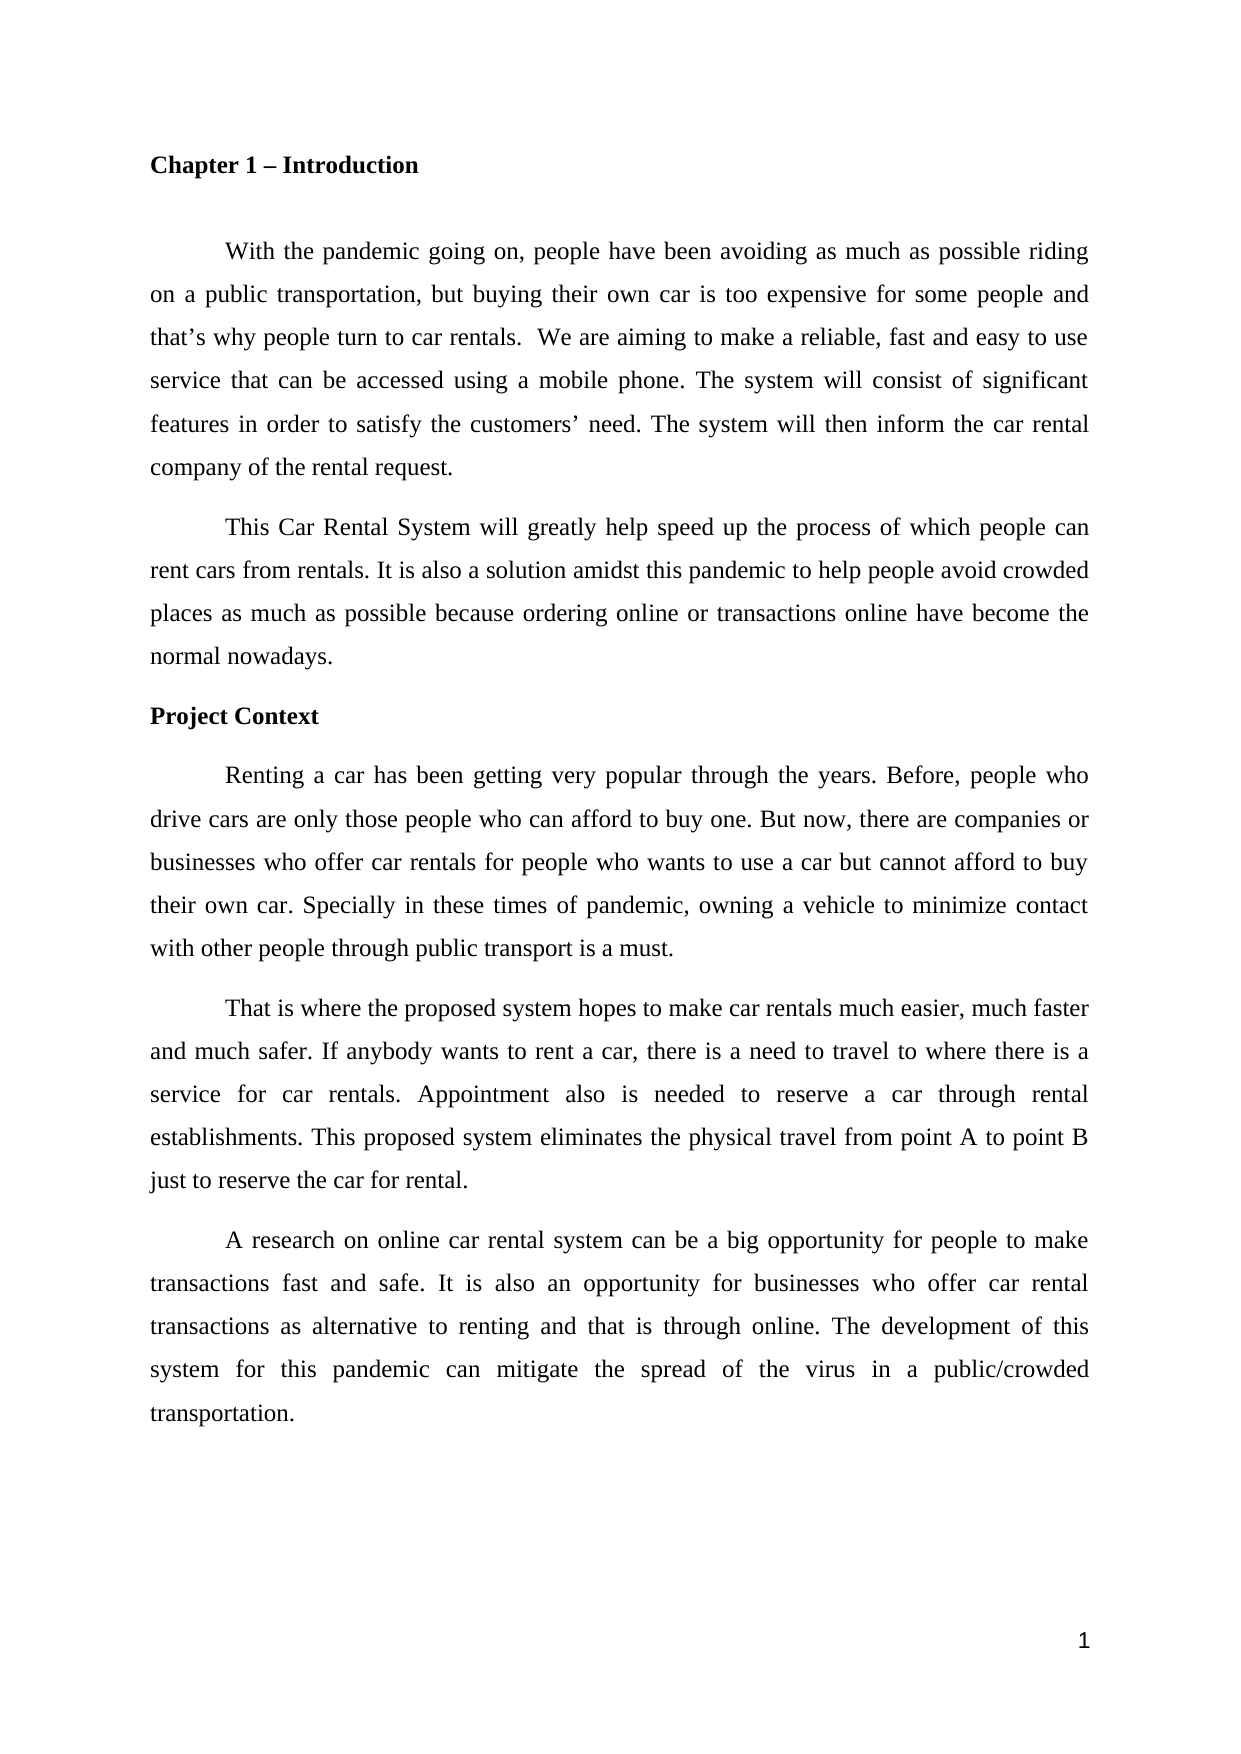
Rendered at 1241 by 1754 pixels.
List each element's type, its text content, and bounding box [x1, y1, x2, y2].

text That is where the proposed system hopes to make car rentals much easier, much faster and much safer. If anybody wants to rent a car, there is a need to travel to where there is a service for car rentals. Appointment also is needed to reserve a car through rental establishments. This proposed system eliminates the physical travel from point A to point B just to reserve the car for rental. [150, 993, 1090, 1194]
text Project Context [150, 701, 1090, 729]
text This Car Rental System will greatly help speed up the process of which people can rent cars from rentals. It is also a solution amidst this pandemic to help people avoid crowded places as much as possible because ordering online or transactions online have become the normal nowadays. [150, 512, 1090, 670]
text Chapter 1 – Introduction [150, 150, 1090, 179]
text A research on online car rental system can be a big opportunity for people to make transactions fast and safe. It is also an opportunity for businesses who offer car rental transactions as alternative to renting and that is through online. The development of this system for this pandemic can mitigate the spread of the virus in a public/crowded transportation. [150, 1225, 1090, 1426]
text Renting a car has been getting very popular through the years. Before, people who drive cars are only those people who can afford to buy one. But now, there are companies or businesses who offer car rentals for people who wants to use a car but cannot afford to buy their own car. Specially in these times of pandemic, owning a vehicle to minimize contact with other people through public transport is a must. [150, 761, 1090, 962]
text With the pandemic going on, people have been avoiding as much as possible riding on a public transportation, but buying their own car is too expensive for some people and that’s why people turn to car rentals. We are aiming to make a reliable, fast and easy to use service that can be accessed using a mobile phone. The system will consist of significant features in order to satisfy the customers’ need. The system will then inform the car rental company of the rental request. [150, 236, 1090, 481]
